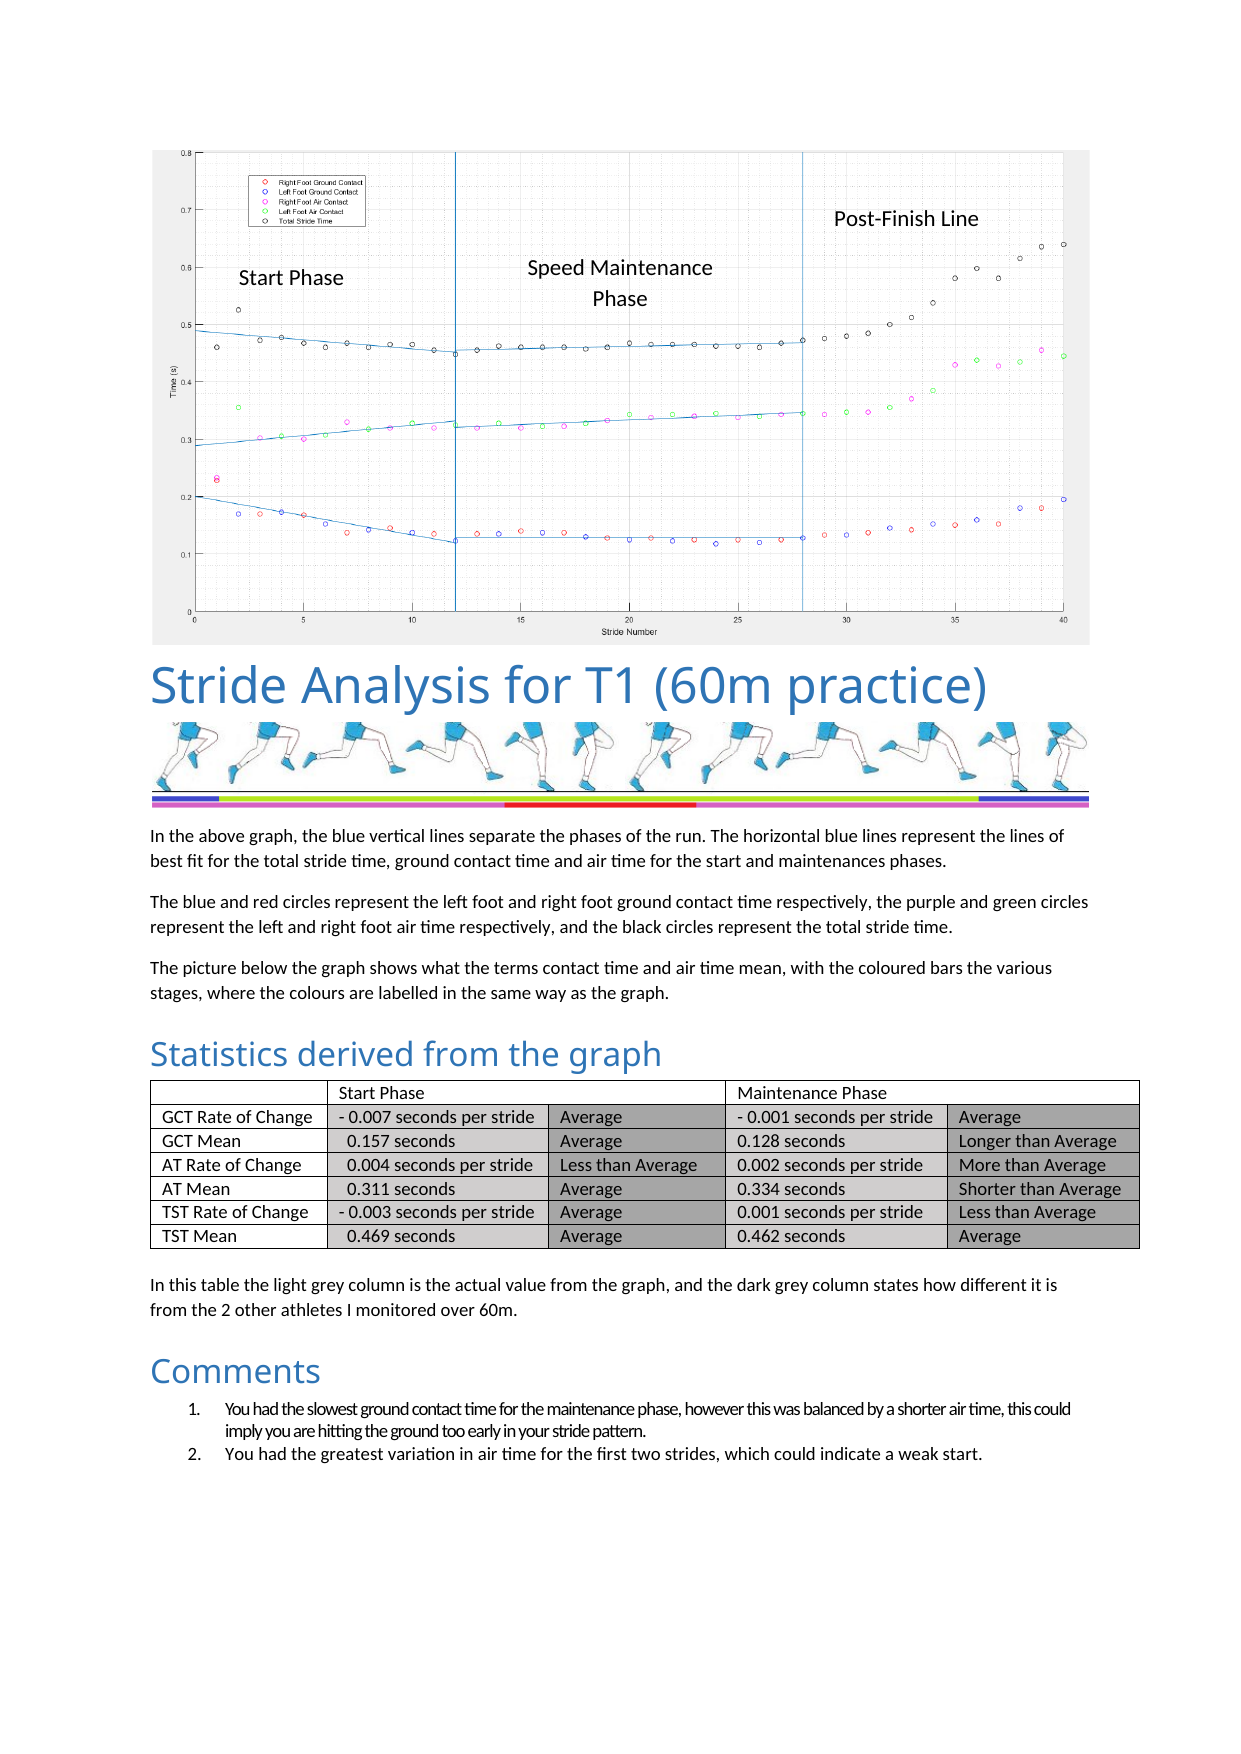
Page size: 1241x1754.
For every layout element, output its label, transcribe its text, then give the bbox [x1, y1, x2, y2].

text The picture below the graph shows what the terms contact time and air time mean, with the coloured bars the various stages, where the colours are labelled in the same way as the graph. [150, 957, 1090, 1004]
subtitle Comments [150, 1348, 1090, 1393]
table_cell TST Mean [151, 1225, 327, 1248]
table_cell Average [549, 1177, 725, 1200]
table_cell - 0.001 seconds per stride [726, 1105, 947, 1128]
table_header Start Phase [328, 1081, 725, 1104]
list You had the greatest variation in air time for the first two strides, which could indicate a weak start. [187, 1442, 1090, 1465]
table_cell Less than Average [549, 1153, 725, 1176]
table_cell Shorter than Average [948, 1177, 1139, 1200]
text In this table the light grey column is the actual value from the graph, and the dark grey column states how different it is from the 2 other athletes I monitored over 60m. [150, 1249, 1090, 1321]
table_cell 0.157 seconds [328, 1129, 548, 1152]
table_cell 0.462 seconds [726, 1225, 947, 1248]
table_cell Average [549, 1105, 725, 1128]
table_cell More than Average [948, 1153, 1139, 1176]
table_cell AT Mean [151, 1177, 327, 1200]
table_cell Less than Average [948, 1201, 1139, 1224]
picture [152, 150, 1090, 645]
table_cell 0.334 seconds [726, 1177, 947, 1200]
title You had the slowest ground contact time for the maintenance phase, however this was balanced by a shorter air time, this could imply you are hitting the ground too early in your stride pattern. [187, 1397, 1090, 1442]
subtitle Statistics derived from the graph [150, 1031, 1090, 1076]
table_cell Average [549, 1201, 725, 1224]
picture [150, 721, 1089, 821]
table_cell AT Rate of Change [151, 1153, 327, 1176]
table_cell 0.311 seconds [328, 1177, 548, 1200]
table_header Maintenance Phase [726, 1081, 1139, 1104]
table_cell Average [549, 1129, 725, 1152]
table_cell Longer than Average [948, 1129, 1139, 1152]
table_cell Average [948, 1225, 1139, 1248]
table_cell 0.128 seconds [726, 1129, 947, 1152]
table_cell - 0.007 seconds per stride [328, 1105, 548, 1128]
table_cell GCT Mean [151, 1129, 327, 1152]
table_cell GCT Rate of Change [151, 1105, 327, 1128]
table_cell Average [549, 1225, 725, 1248]
text In the above graph, the blue vertical lines separate the phases of the run. The horizontal blue lines represent the lines of best fit for the total stride time, ground contact time and air time for the start and maintenances phases. [150, 824, 1090, 872]
table_cell 0.469 seconds [328, 1225, 548, 1248]
table_cell Average [948, 1105, 1139, 1128]
table_cell 0.002 seconds per stride [726, 1153, 947, 1176]
table_cell - 0.003 seconds per stride [328, 1201, 548, 1224]
table_cell 0.001 seconds per stride [726, 1201, 947, 1224]
table_cell 0.004 seconds per stride [328, 1153, 548, 1176]
text The blue and red circles represent the left foot and right foot ground contact time respectively, the purple and green circles represent the left and right foot air time respectively, and the black circles represent the total stride time. [150, 891, 1090, 938]
table_header [151, 1081, 327, 1104]
table_cell TST Rate of Change [151, 1201, 327, 1224]
